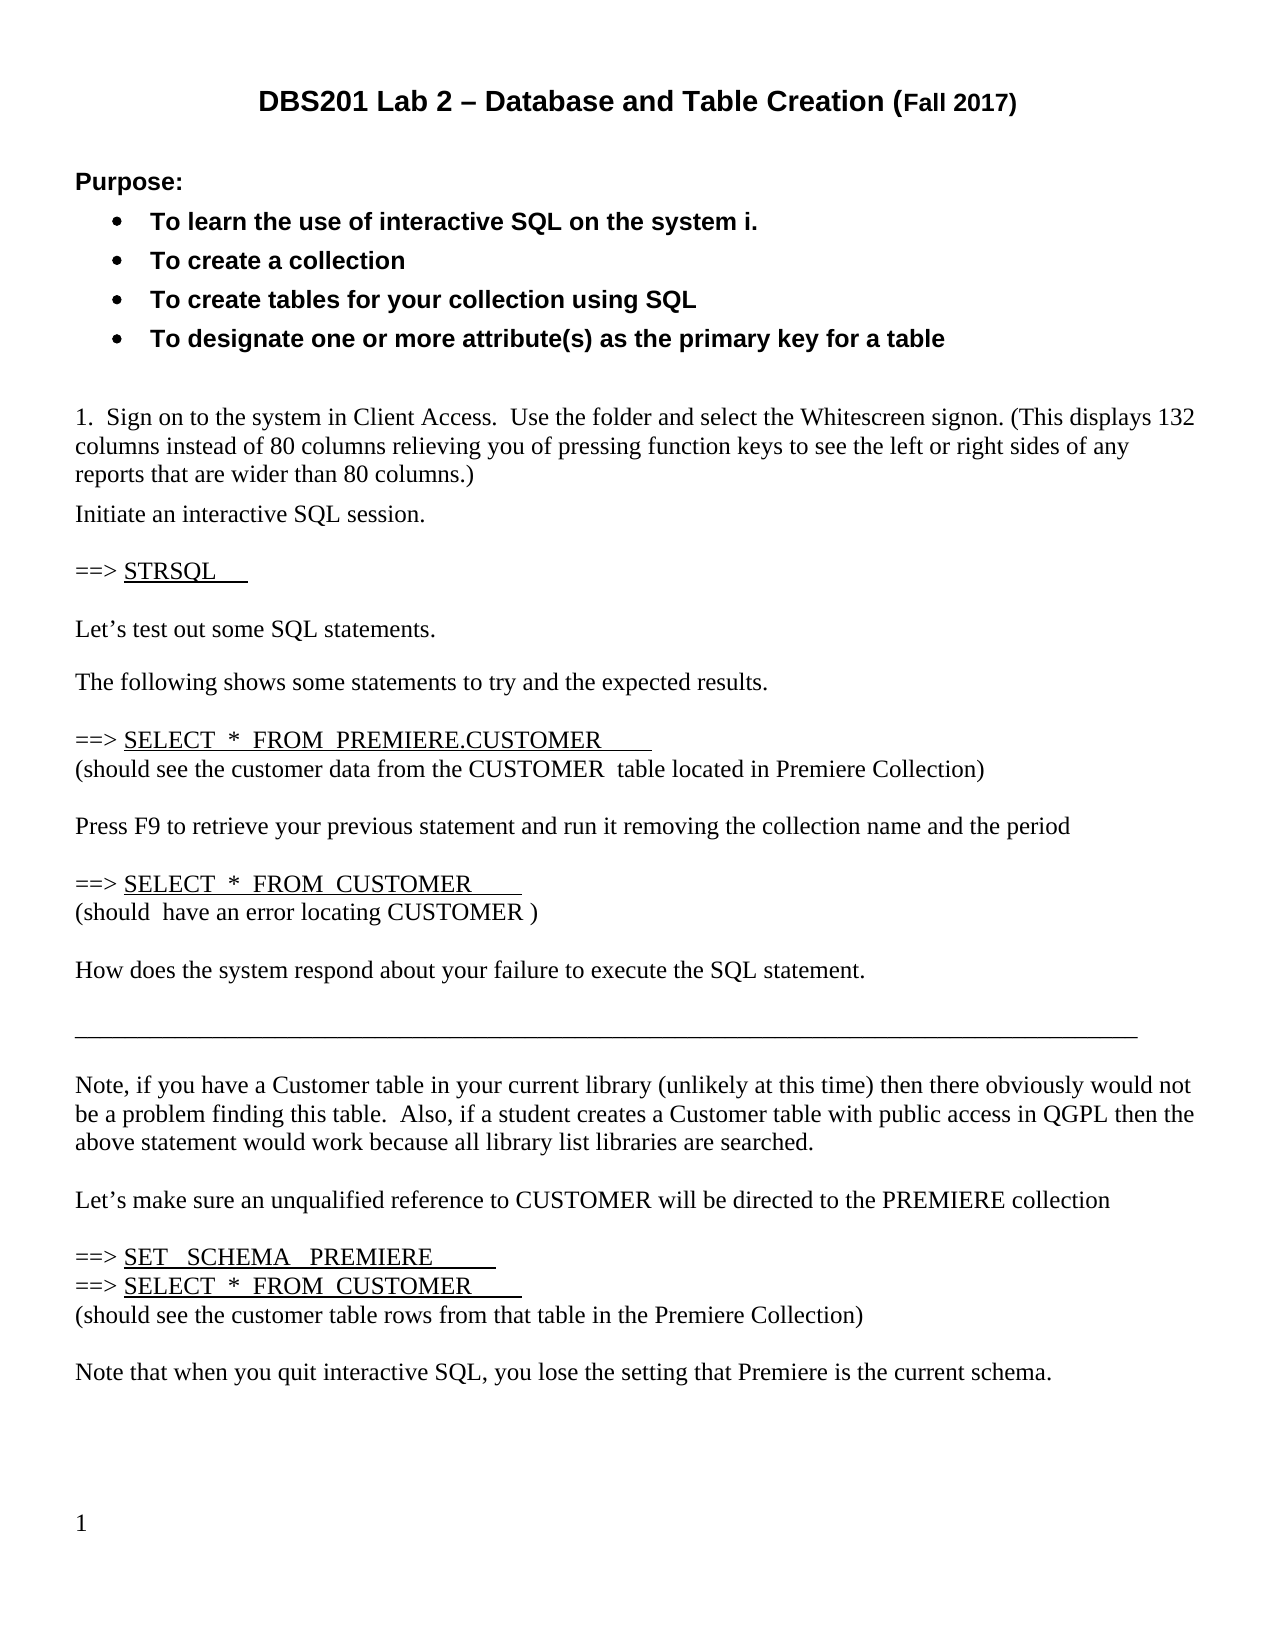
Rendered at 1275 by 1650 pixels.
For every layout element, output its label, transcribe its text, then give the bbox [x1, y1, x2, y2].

list To create tables for your collection using SQL [112, 285, 1200, 314]
text The following shows some statements to try and the expected results. [75, 667, 1200, 696]
text (should have an error locating CUSTOMER ) [75, 897, 1200, 926]
text Purpose: [75, 167, 1200, 196]
text ==> STRSQL [75, 556, 1200, 585]
text ==> SELECT * FROM CUSTOMER [75, 1271, 1200, 1300]
text Let’s test out some SQL statements. [75, 614, 1200, 642]
text Press F9 to retrieve your previous statement and run it removing the collection name and the period [75, 811, 1200, 840]
text ==> SELECT * FROM PREMIERE.CUSTOMER [75, 725, 1200, 754]
text ==> SET SCHEMA PREMIERE [75, 1242, 1200, 1271]
list To designate one or more attribute(s) as the primary key for a table [112, 324, 1200, 353]
text (should see the customer data from the CUSTOMER table located in Premiere Collection) [75, 754, 1200, 782]
text 1. Sign on to the system in Client Access. Use the folder and select the Whitescreen signon. (This displays 132 columns instead of 80 columns relieving you of pressing function keys to see the left or right sides of any reports that are wider than 80 columns.) [75, 402, 1200, 488]
list To learn the use of interactive SQL on the system i. [112, 206, 1200, 235]
text ==> SELECT * FROM CUSTOMER [75, 869, 1200, 897]
text Initiate an interactive SQL session. [75, 499, 1200, 527]
text _____________________________________________________________________________________ [75, 1012, 1200, 1041]
text Note, if you have a Customer table in your current library (unlikely at this time) then there obviously would not be a problem finding this table. Also, if a student creates a Customer table with public access in QGPL then the above statement would work because all library list libraries are searched. [75, 1070, 1200, 1156]
text Note that when you quit interactive SQL, you lose the setting that Premiere is the current schema. [75, 1357, 1200, 1386]
list To create a collection [112, 246, 1200, 274]
text How does the system respond about your failure to execute the SQL statement. [75, 955, 1200, 984]
text (should see the customer table rows from that table in the Premiere Collection) [75, 1300, 1200, 1329]
text Let’s make sure an unqualified reference to CUSTOMER will be directed to the PREMIERE collection [75, 1185, 1200, 1214]
